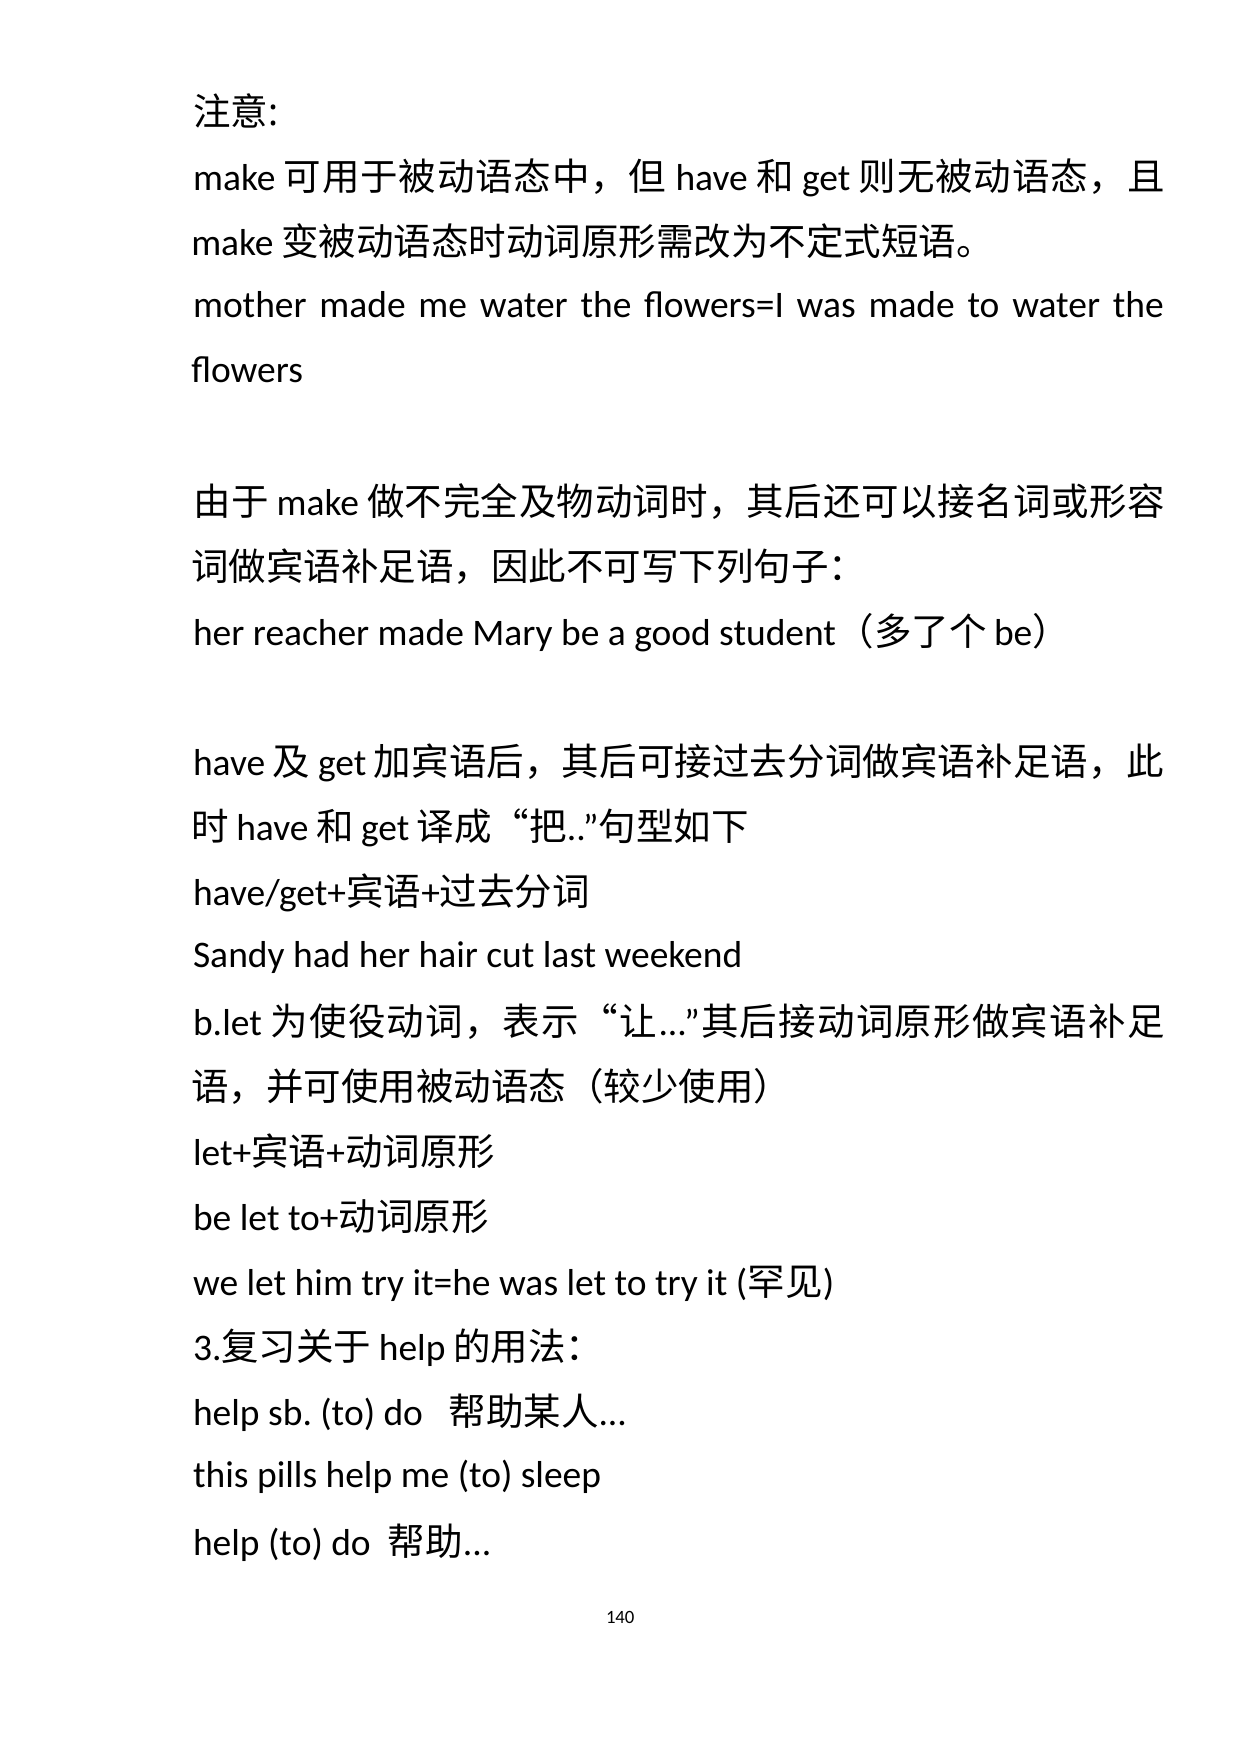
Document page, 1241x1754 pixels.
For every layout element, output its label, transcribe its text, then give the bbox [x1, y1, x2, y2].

text 注意: [191, 76, 1165, 141]
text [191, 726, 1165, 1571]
text mother made me water the flowers=I was made to water the flowers [191, 271, 1165, 401]
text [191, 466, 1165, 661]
text make可用于被动语态中，但have和get则无被动语态，且make变被动语态时动词原形需改为不定式短语。 [191, 141, 1165, 271]
